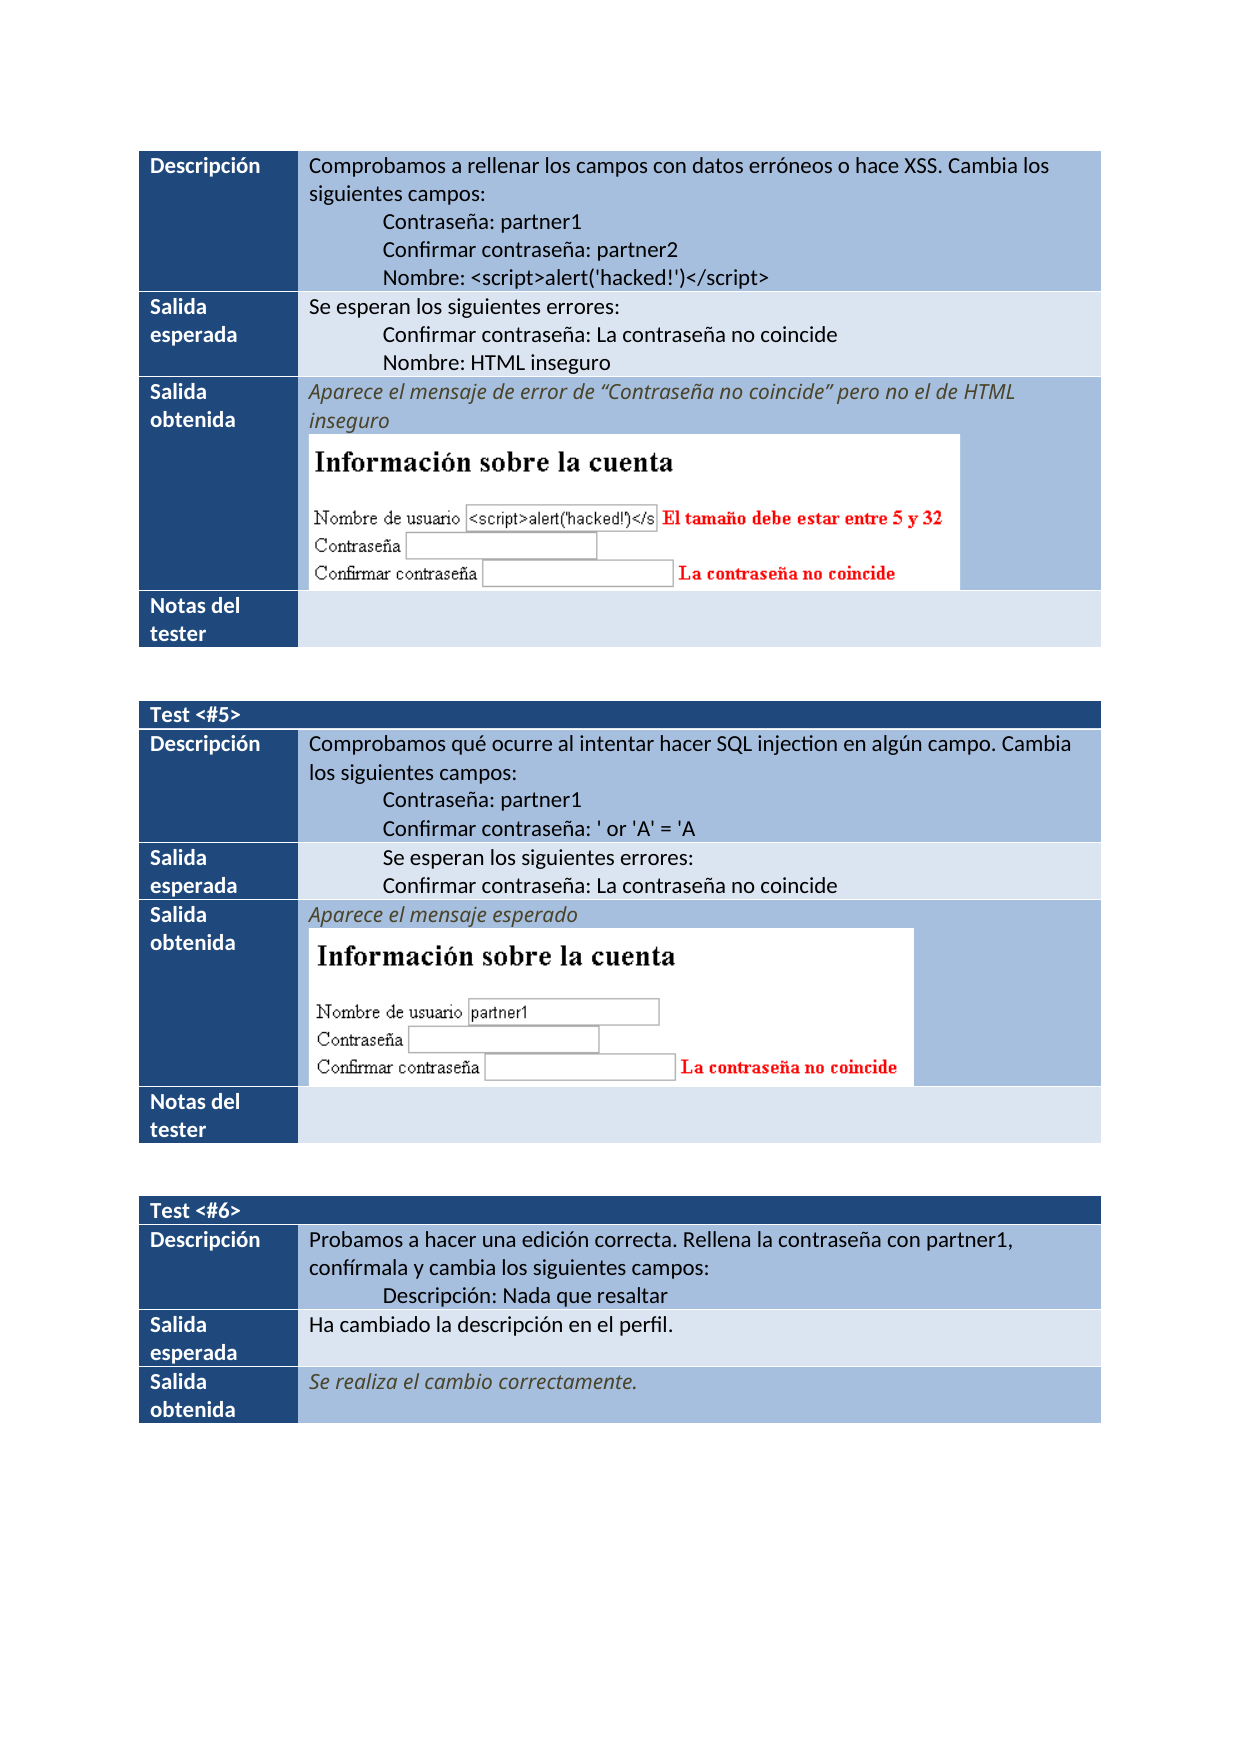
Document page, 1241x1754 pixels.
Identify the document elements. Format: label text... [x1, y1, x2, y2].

table_cell Salida obtenida [139, 377, 298, 590]
table_cell Notas del tester [139, 591, 298, 647]
table_cell [298, 591, 1101, 647]
table_cell Probamos a hacer una edición correcta. Rellena la contraseña con partner1, confírmala y cambia los siguientes campos: Descripción: Nada que resaltar [298, 1225, 1101, 1309]
table_cell Salida obtenida [139, 900, 298, 1086]
table_cell Descripción [139, 151, 298, 291]
table_cell Aparece el mensaje de error de “Contraseña no coincide” pero no el de HTML inseguro [298, 377, 1101, 590]
table_cell Notas del tester [139, 1087, 298, 1143]
table_cell Salida obtenida [139, 1367, 298, 1423]
table_cell Ha cambiado la descripción en el perfil. [298, 1310, 1101, 1366]
table_cell Se realiza el cambio correctamente. [298, 1367, 1101, 1423]
picture [308, 434, 961, 591]
table_header Test <#6> [139, 1196, 1101, 1224]
table_cell Se esperan los siguientes errores: Confirmar contraseña: La contraseña no coincide [298, 843, 1101, 899]
table_cell [298, 1087, 1101, 1143]
table_cell Se esperan los siguientes errores: Confirmar contraseña: La contraseña no coincide Nombre: HTML inseguro [298, 292, 1101, 376]
table_header Test <#5> [139, 701, 1101, 728]
table_cell Salida esperada [139, 843, 298, 899]
table_cell Aparece el mensaje esperado [298, 900, 1101, 1086]
table_cell Descripción [139, 1225, 298, 1309]
table_cell Salida esperada [139, 292, 298, 376]
picture [308, 928, 914, 1086]
table_cell Descripción [139, 730, 298, 842]
table_cell Comprobamos a rellenar los campos con datos erróneos o hace XSS. Cambia los siguientes campos: Contraseña: partner1 Confirmar contraseña: partner2 Nombre: <script>alert('hacked!')</script> [298, 151, 1101, 291]
table_cell Salida esperada [139, 1310, 298, 1366]
table_cell Comprobamos qué ocurre al intentar hacer SQL injection en algún campo. Cambia los siguientes campos: Contraseña: partner1 Confirmar contraseña: ' or 'A' = 'A [298, 730, 1101, 842]
